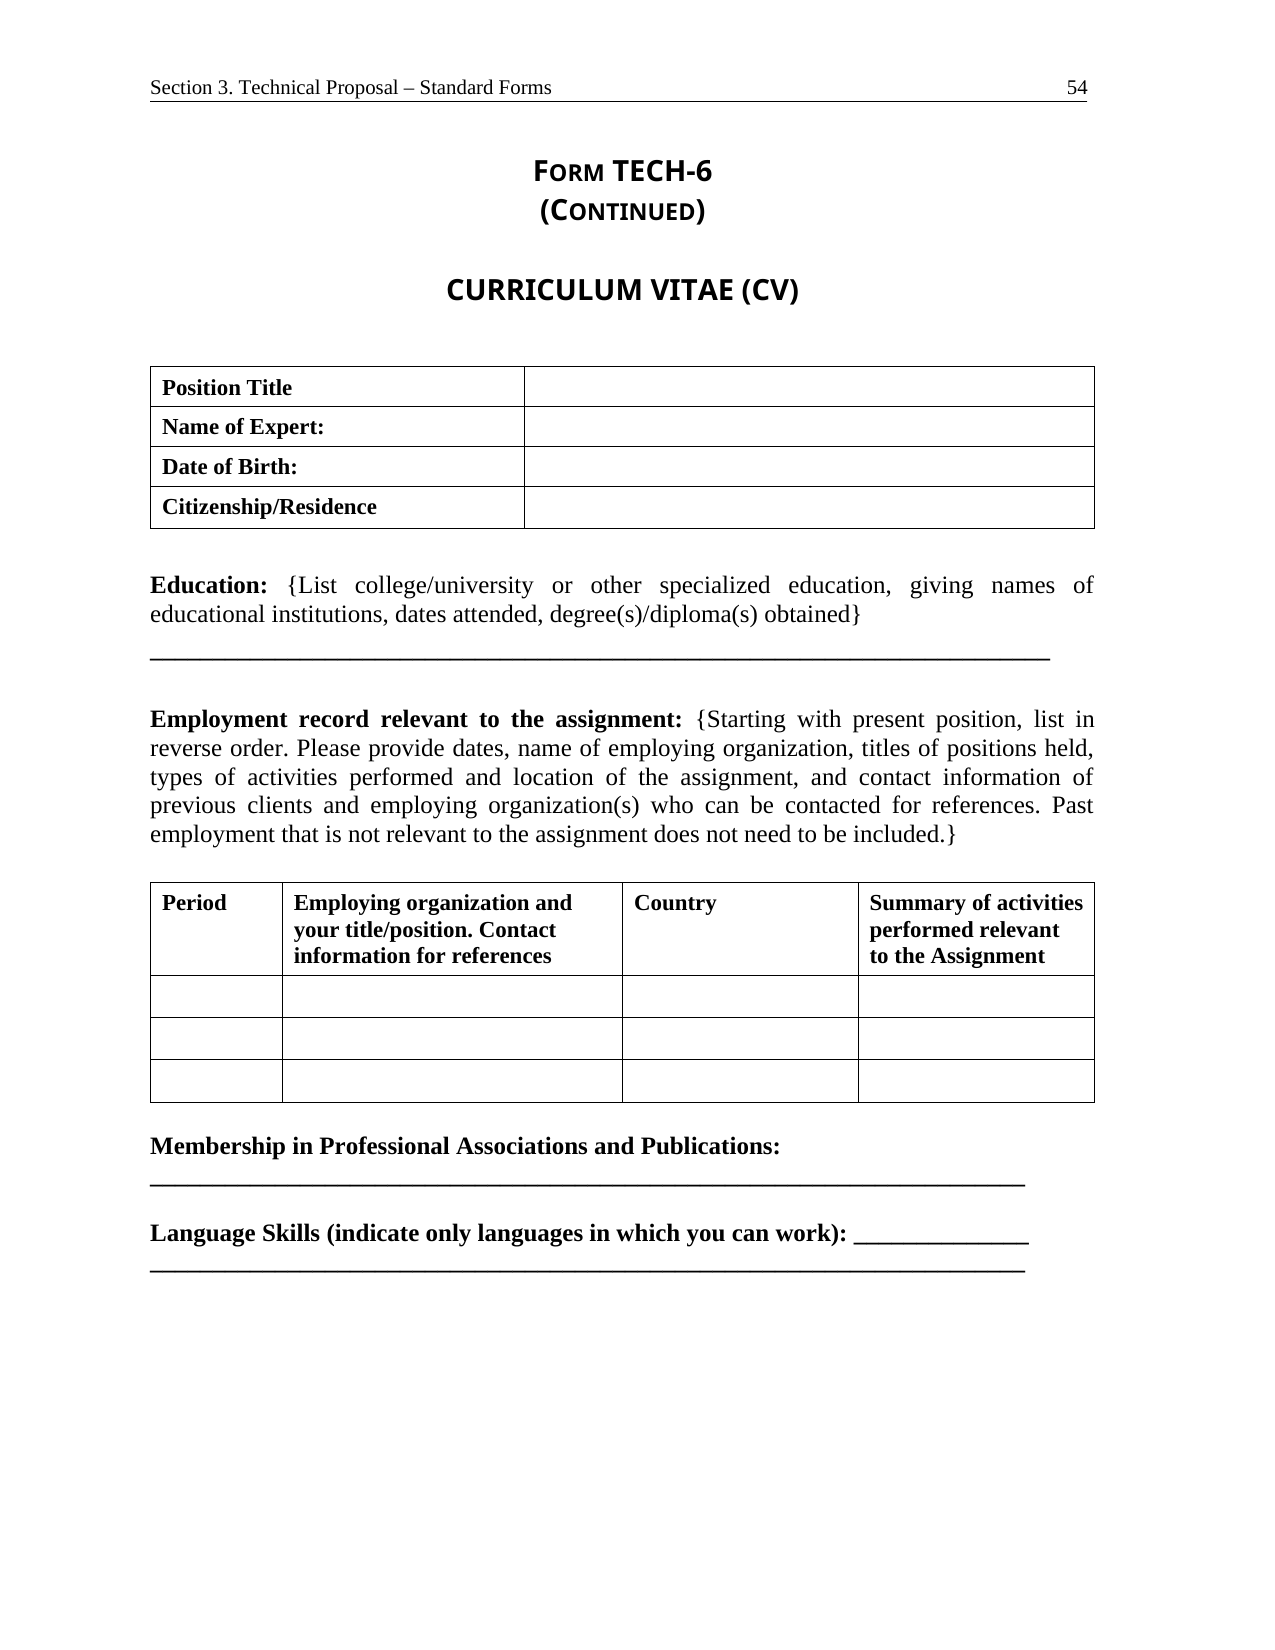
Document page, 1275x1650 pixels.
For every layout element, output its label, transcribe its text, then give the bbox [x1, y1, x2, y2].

text (Continued) [150, 190, 1095, 229]
table_cell [859, 976, 1094, 1017]
table_cell [525, 487, 1094, 528]
table_cell [525, 407, 1094, 446]
table_cell [151, 976, 282, 1017]
text Membership in Professional Associations and Publications: ______________________________________________________________________ [150, 1131, 1095, 1189]
table_header Period [151, 883, 282, 975]
text Education: {List college/university or other specialized education, giving names of educational institutions, dates attended, degree(s)/diploma(s) obtained} [150, 571, 1095, 628]
text Employment record relevant to the assignment: {Starting with present position, list in reverse order. Please provide dates, name of employing organization, titles of positions held, types of activities performed and location of the assignment, and contact information of previous clients and employing organization(s) who can be contacted for references. Past employment that is not relevant to the assignment does not need to be included.} [150, 704, 1095, 848]
table_cell [151, 1018, 282, 1059]
table_cell [859, 1018, 1094, 1059]
table_cell Date of Birth: [151, 447, 524, 486]
table_cell [623, 1060, 858, 1102]
table_cell [283, 976, 622, 1017]
table_cell [623, 976, 858, 1017]
table_cell Name of Expert: [151, 407, 524, 446]
table_cell [623, 1018, 858, 1059]
table_cell Citizenship/Residence [151, 487, 524, 528]
text Form TECH-6 [150, 150, 1095, 190]
table_header Position Title [151, 367, 524, 406]
table_cell [525, 447, 1094, 486]
table_header [525, 367, 1094, 406]
table_cell [859, 1060, 1094, 1102]
table_cell [283, 1060, 622, 1102]
table_cell [283, 1018, 622, 1059]
text ______________________________________________________________________ [150, 1246, 1095, 1275]
text CURRICULUM VITAE (CV) [150, 269, 1095, 309]
table_header Country [623, 883, 858, 975]
table_header Summary of activities performed relevant to the Assignment [859, 883, 1094, 975]
table_header Employing organization and your title/position. Contact information for references [283, 883, 622, 975]
table_cell [151, 1060, 282, 1102]
text ________________________________________________________________________ [150, 634, 1095, 663]
text Language Skills (indicate only languages in which you can work): ______________ [150, 1218, 1095, 1246]
